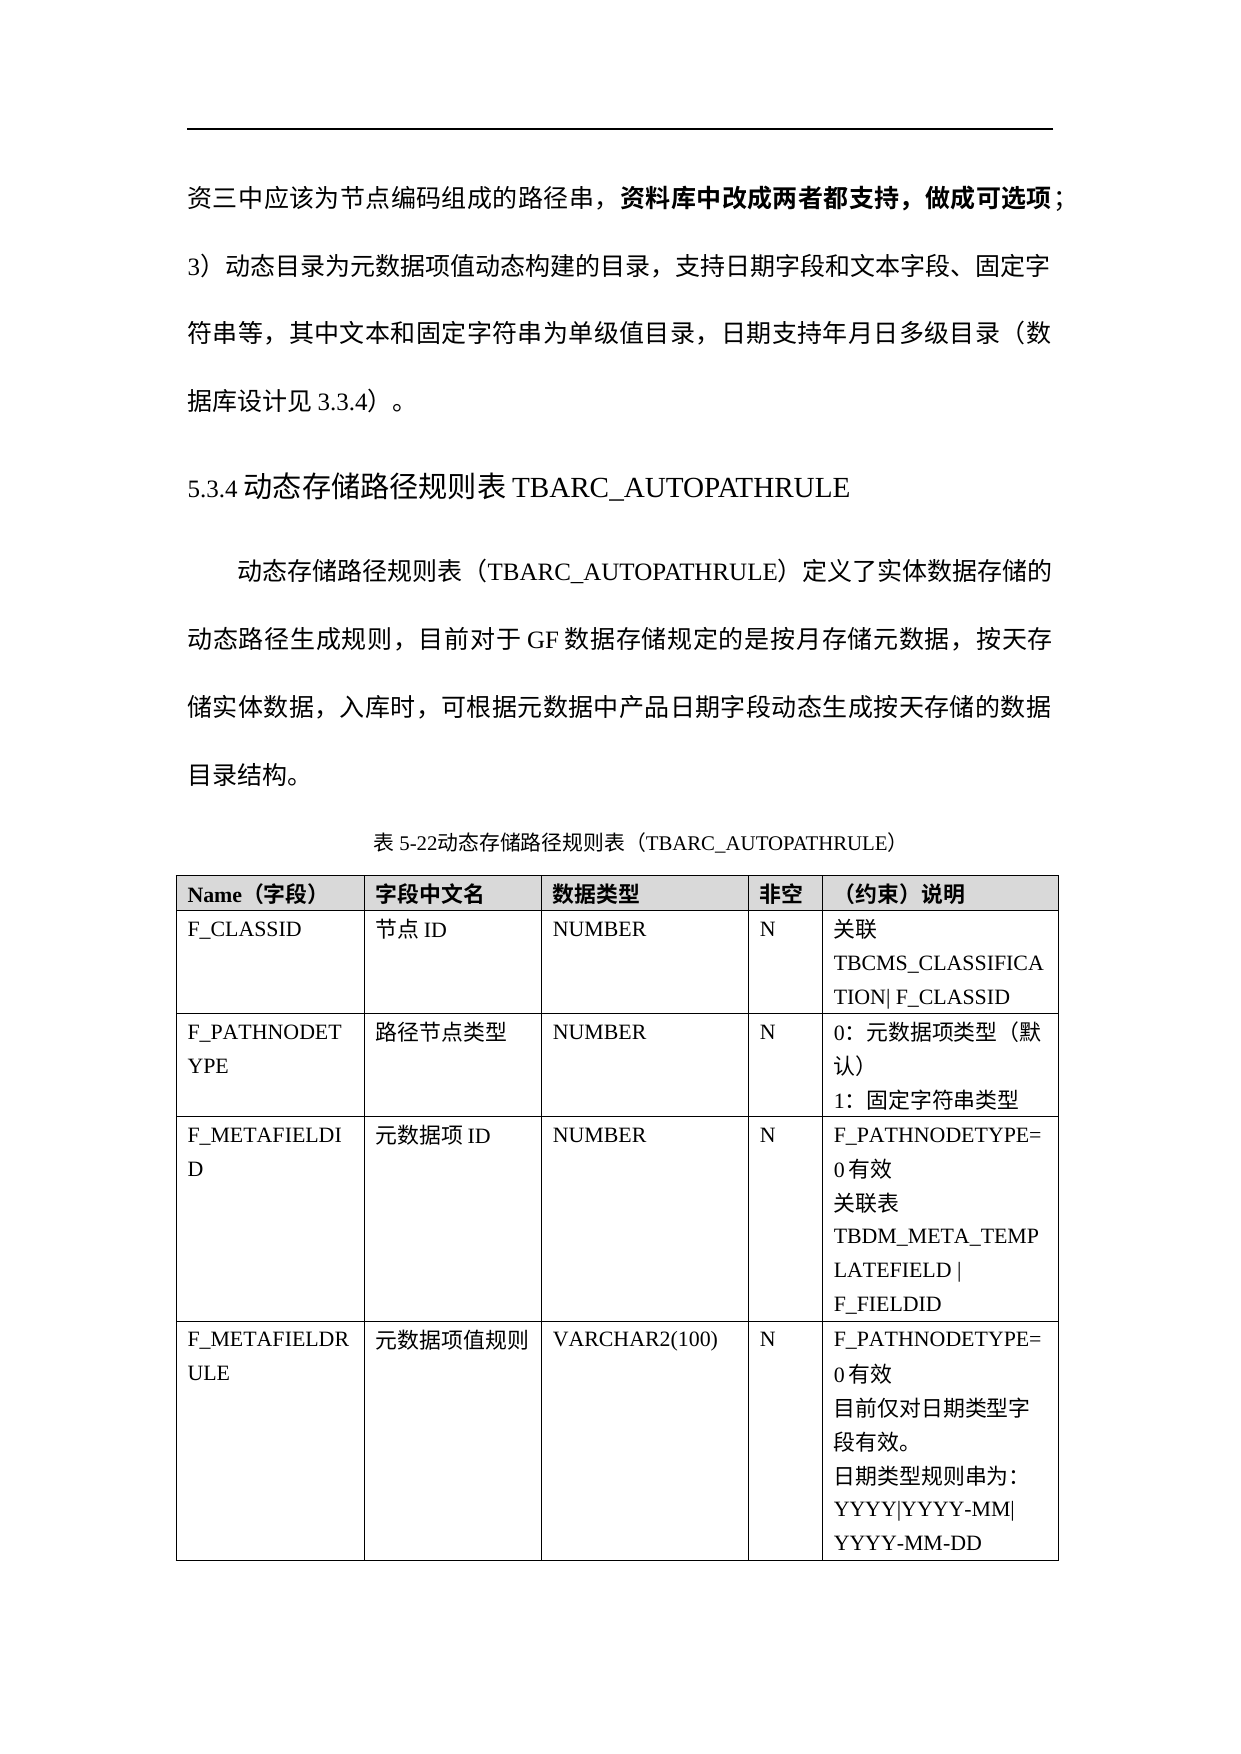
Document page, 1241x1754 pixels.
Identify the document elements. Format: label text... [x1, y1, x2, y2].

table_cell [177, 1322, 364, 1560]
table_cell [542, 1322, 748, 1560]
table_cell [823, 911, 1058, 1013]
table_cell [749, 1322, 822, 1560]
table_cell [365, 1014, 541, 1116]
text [187, 162, 1053, 434]
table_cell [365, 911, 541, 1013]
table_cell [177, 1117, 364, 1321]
subtitle 动态存储路径规则表TBARC_AUTOPATHRULE [187, 451, 1053, 519]
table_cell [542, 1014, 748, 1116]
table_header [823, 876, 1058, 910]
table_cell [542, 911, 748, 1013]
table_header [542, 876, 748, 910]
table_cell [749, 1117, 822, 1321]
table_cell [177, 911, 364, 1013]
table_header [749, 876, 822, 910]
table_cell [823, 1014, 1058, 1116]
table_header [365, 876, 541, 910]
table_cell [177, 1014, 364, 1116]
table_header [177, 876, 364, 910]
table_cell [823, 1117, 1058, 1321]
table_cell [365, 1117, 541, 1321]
text 动态存储路径规则表（TBARC_AUTOPATHRULE）定义了实体数据存储的动态路径生成规则，目前对于GF数据存储规定的是按月存储元数据，按天存储实体数据，入库时，可根据元数据中产品日期字段动态生成按天存储的数据目录结构。 [187, 536, 1053, 807]
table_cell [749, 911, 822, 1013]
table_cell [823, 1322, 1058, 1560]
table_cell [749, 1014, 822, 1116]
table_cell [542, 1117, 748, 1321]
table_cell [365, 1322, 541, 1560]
